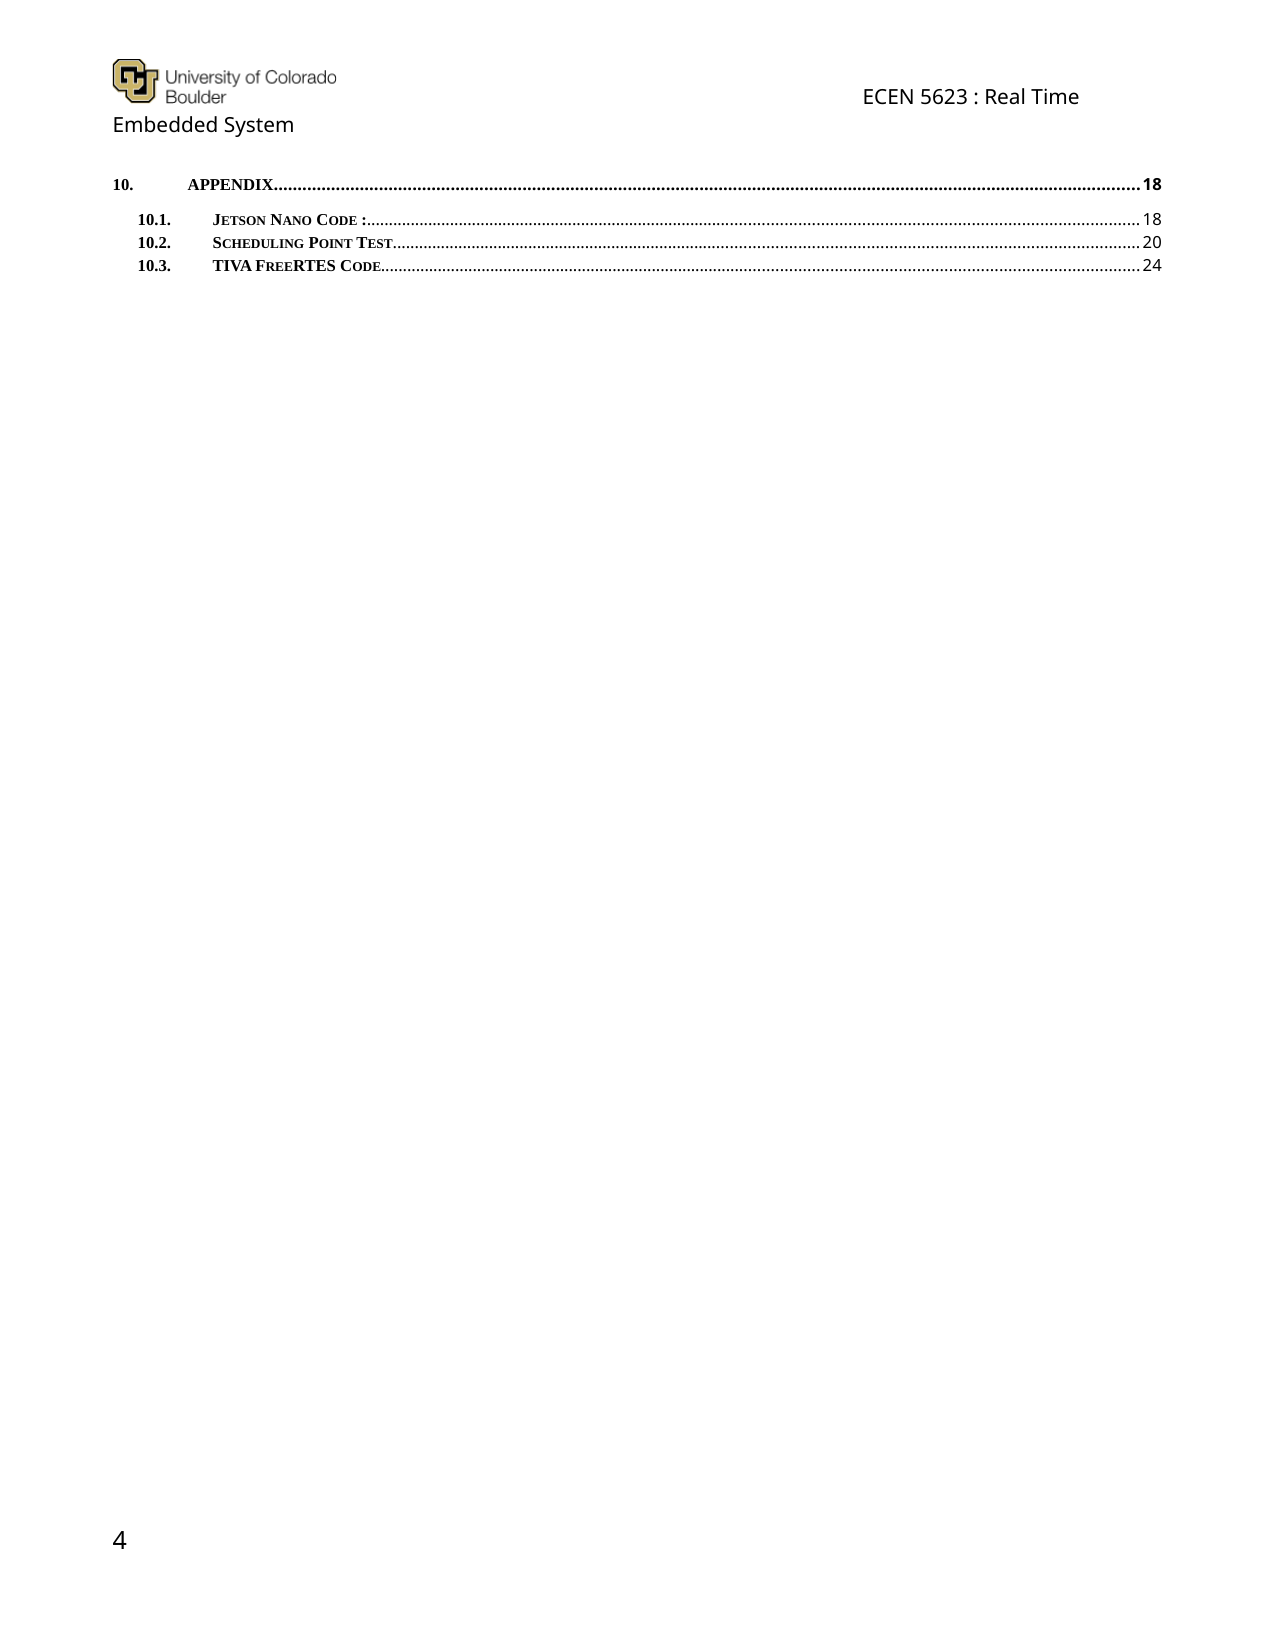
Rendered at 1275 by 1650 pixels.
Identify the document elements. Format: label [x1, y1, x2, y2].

picture [112, 59, 337, 104]
